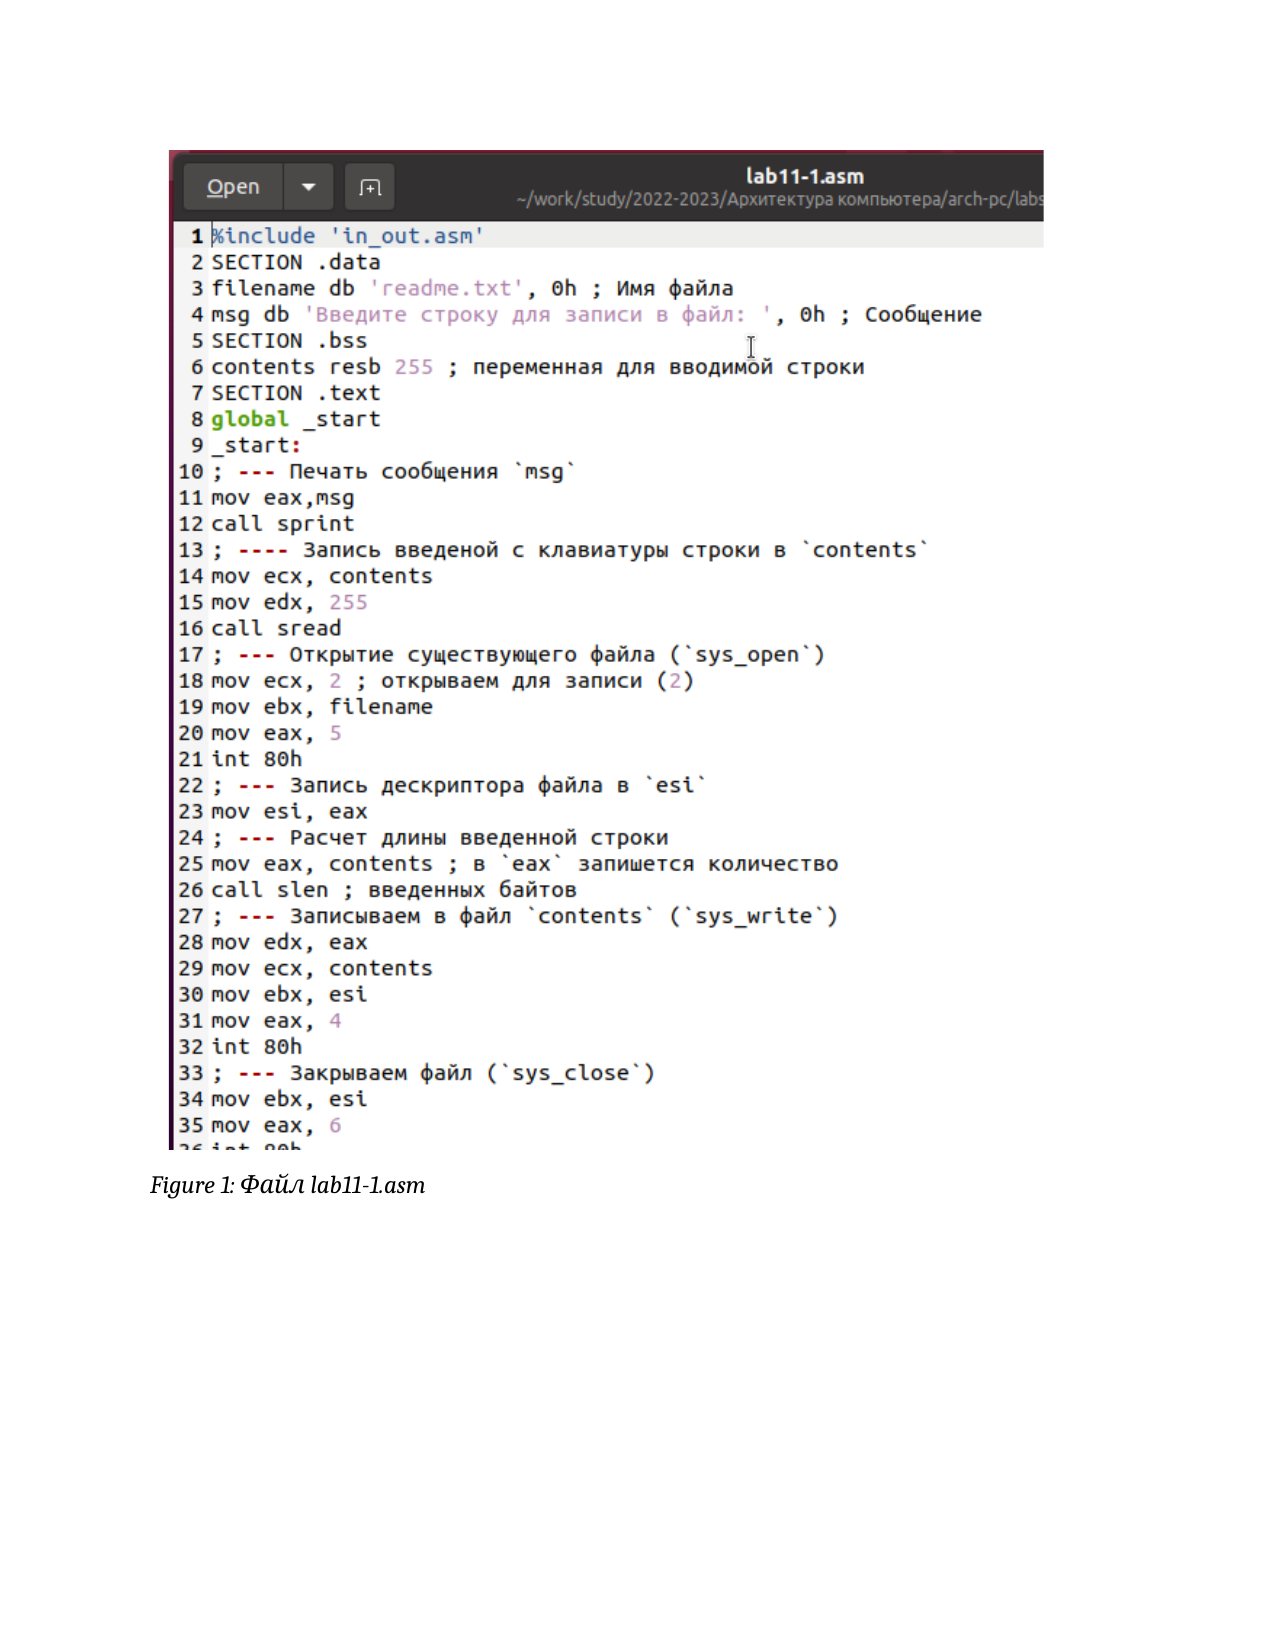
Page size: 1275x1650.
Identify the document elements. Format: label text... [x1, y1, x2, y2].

picture [168, 150, 1044, 1150]
text Figure 1: Файл lab11-1.asm [150, 1171, 1125, 1199]
